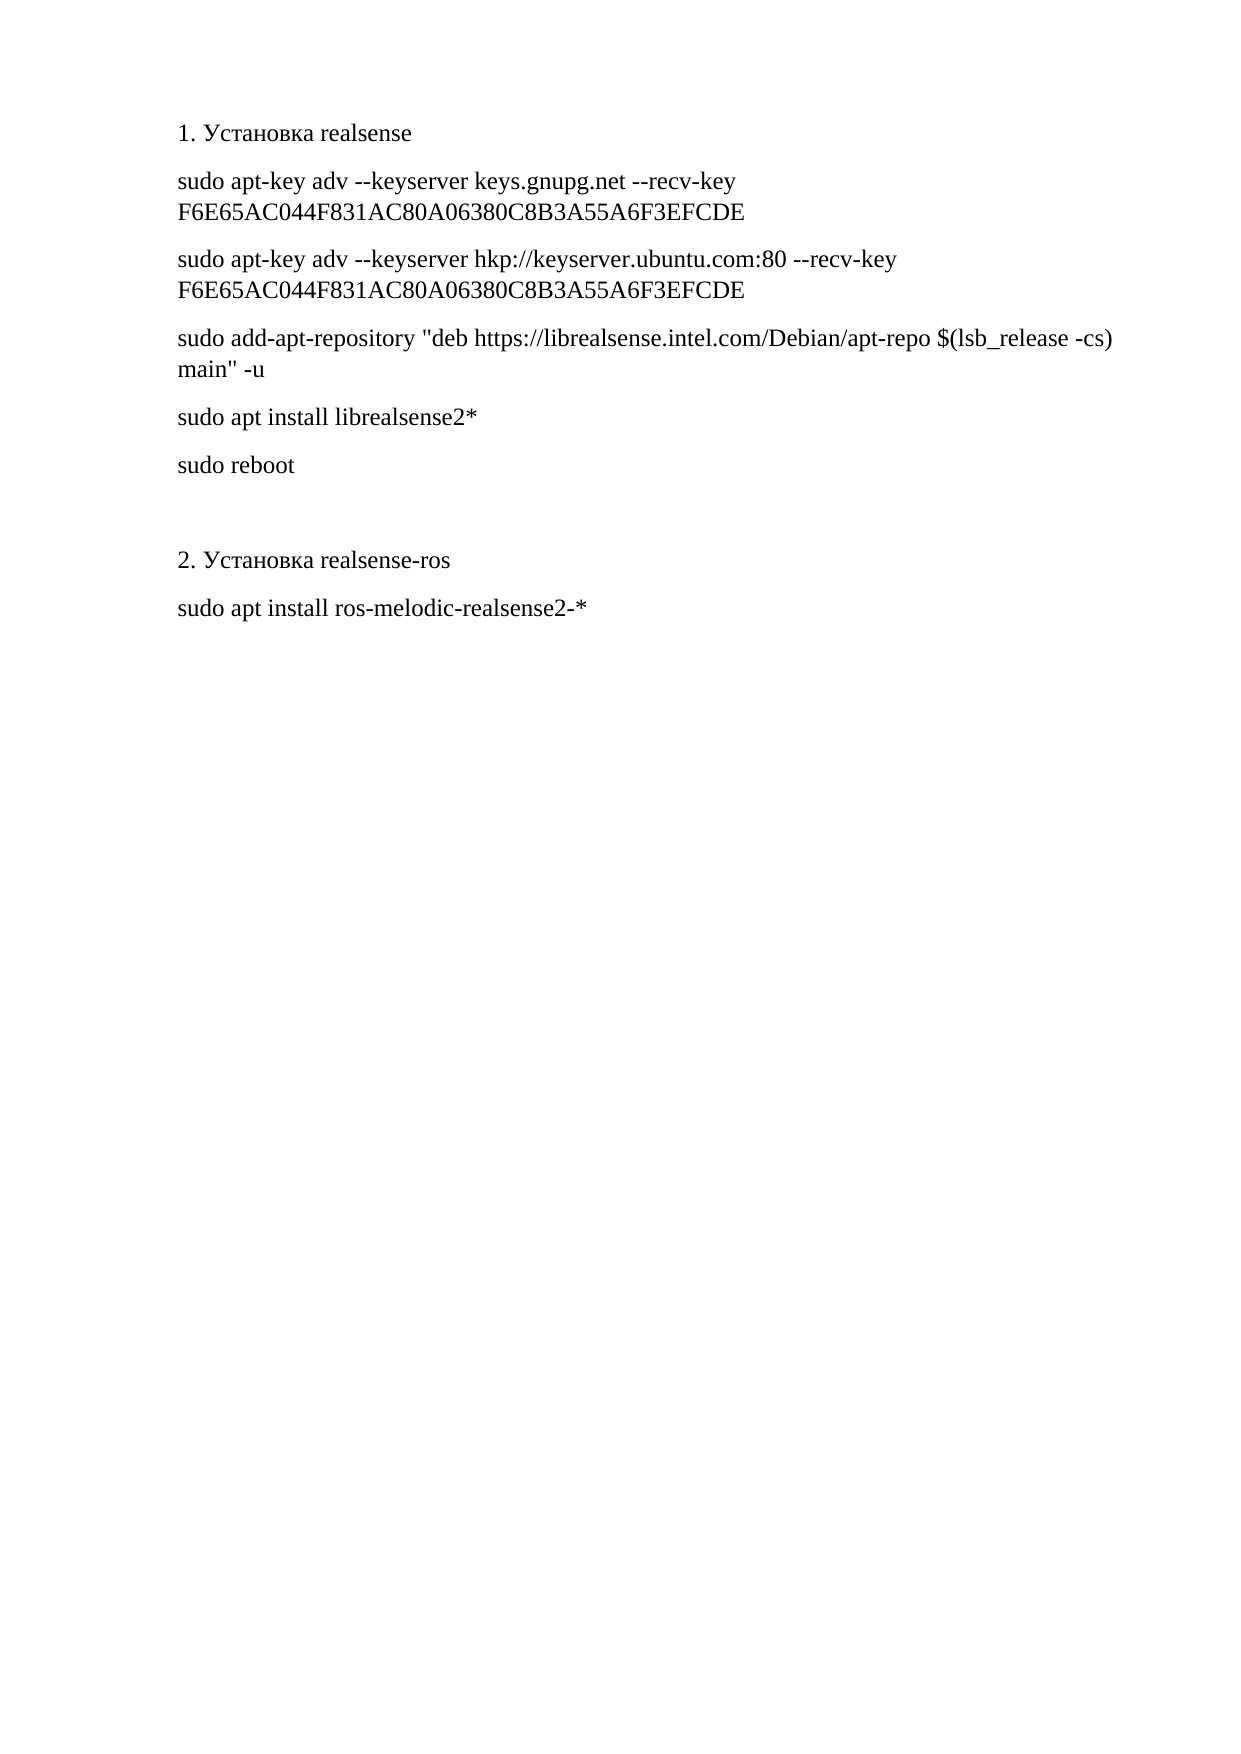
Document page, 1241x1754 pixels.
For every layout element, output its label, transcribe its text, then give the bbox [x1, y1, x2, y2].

text sudo add-apt-repository "deb https://librealsense.intel.com/Debian/apt-repo $(lsb_release -cs) main" -u [177, 323, 1152, 383]
text sudo apt install librealsense2* [177, 402, 1152, 431]
text sudo apt-key adv --keyserver keys.gnupg.net --recv-key F6E65AC044F831AC80A06380C8B3A55A6F3EFCDE [177, 166, 1152, 226]
text sudo apt-key adv --keyserver hkp://keyserver.ubuntu.com:80 --recv-key F6E65AC044F831AC80A06380C8B3A55A6F3EFCDE [177, 244, 1152, 304]
text sudo reboot [177, 450, 1152, 478]
text 2. Установка realsense-ros [177, 545, 1152, 574]
text sudo apt install ros-melodic-realsense2-* [177, 593, 1152, 622]
text 1. Установка realsense [177, 118, 1152, 147]
